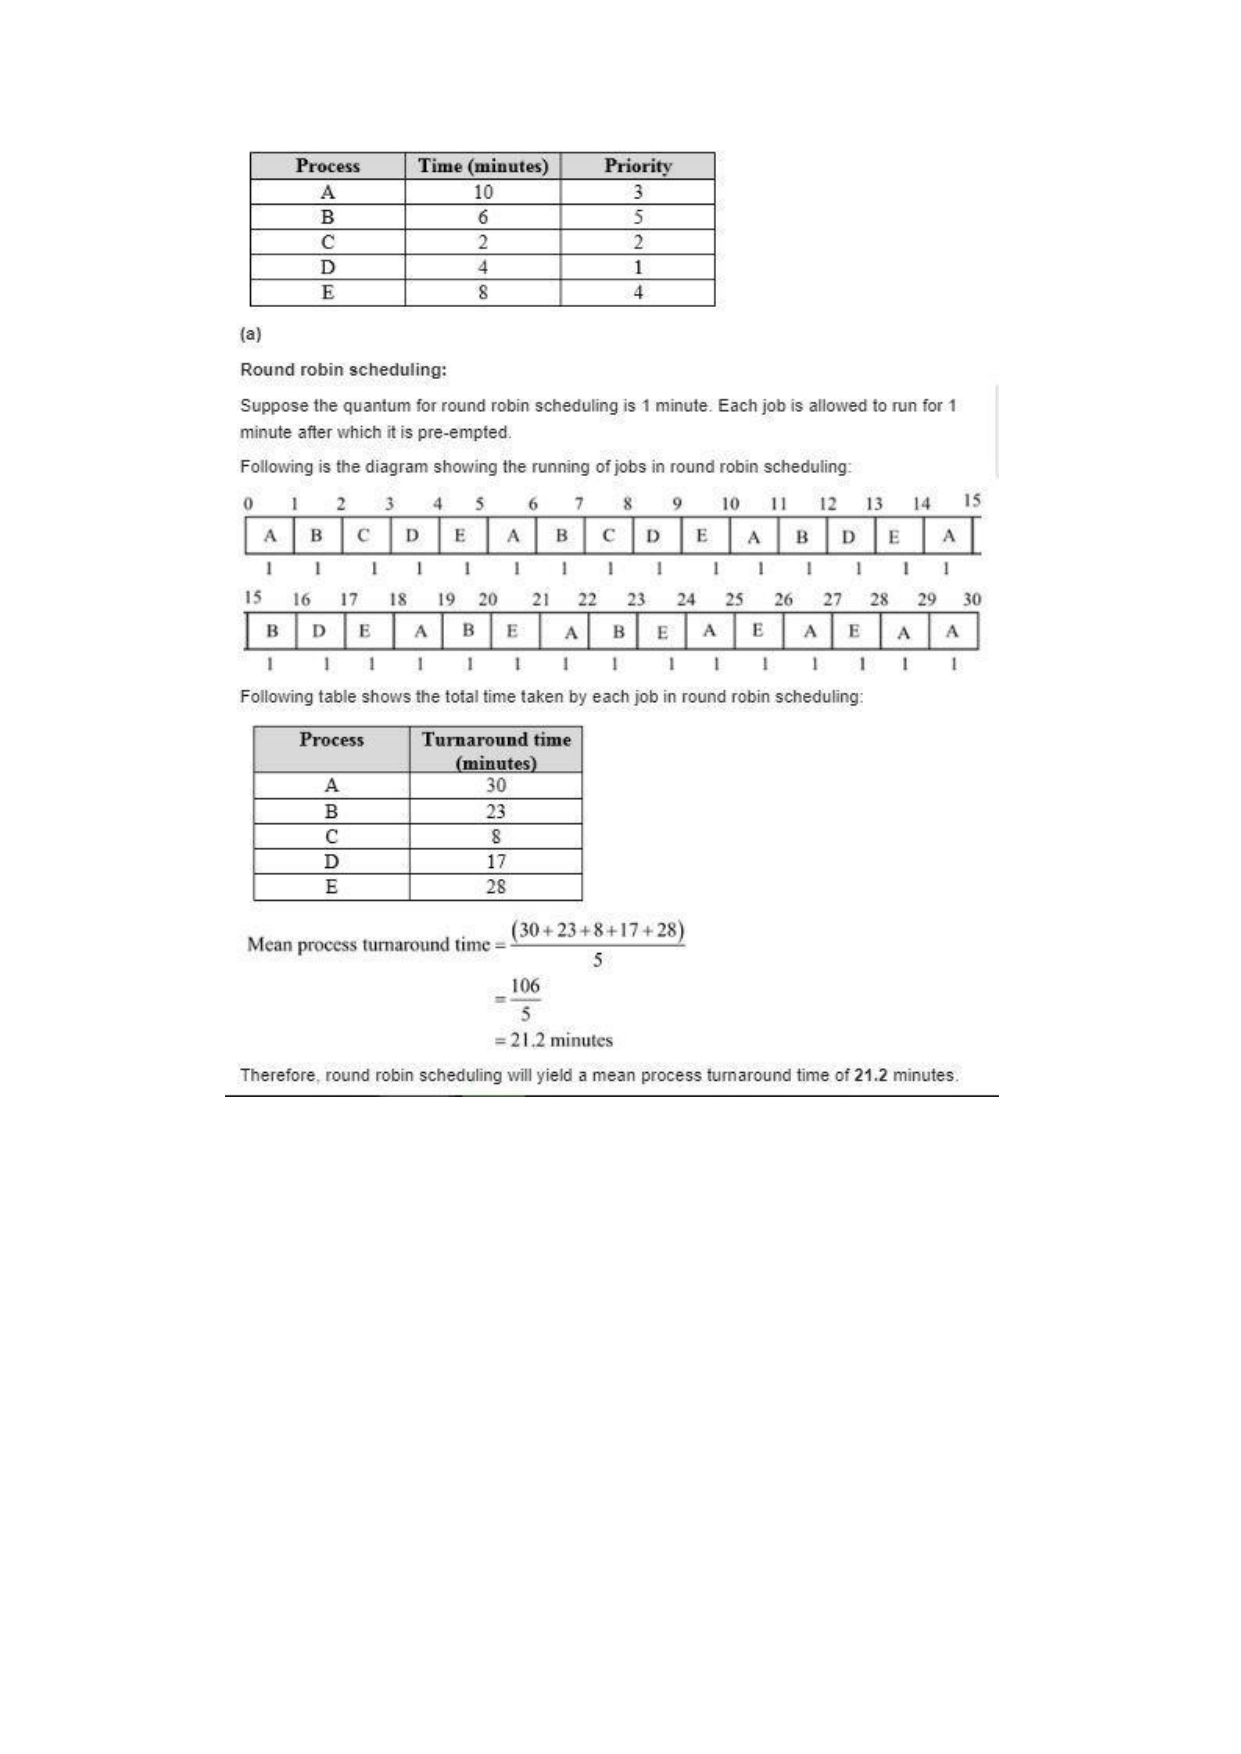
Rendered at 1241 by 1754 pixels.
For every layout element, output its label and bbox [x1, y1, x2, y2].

picture [225, 150, 999, 1097]
